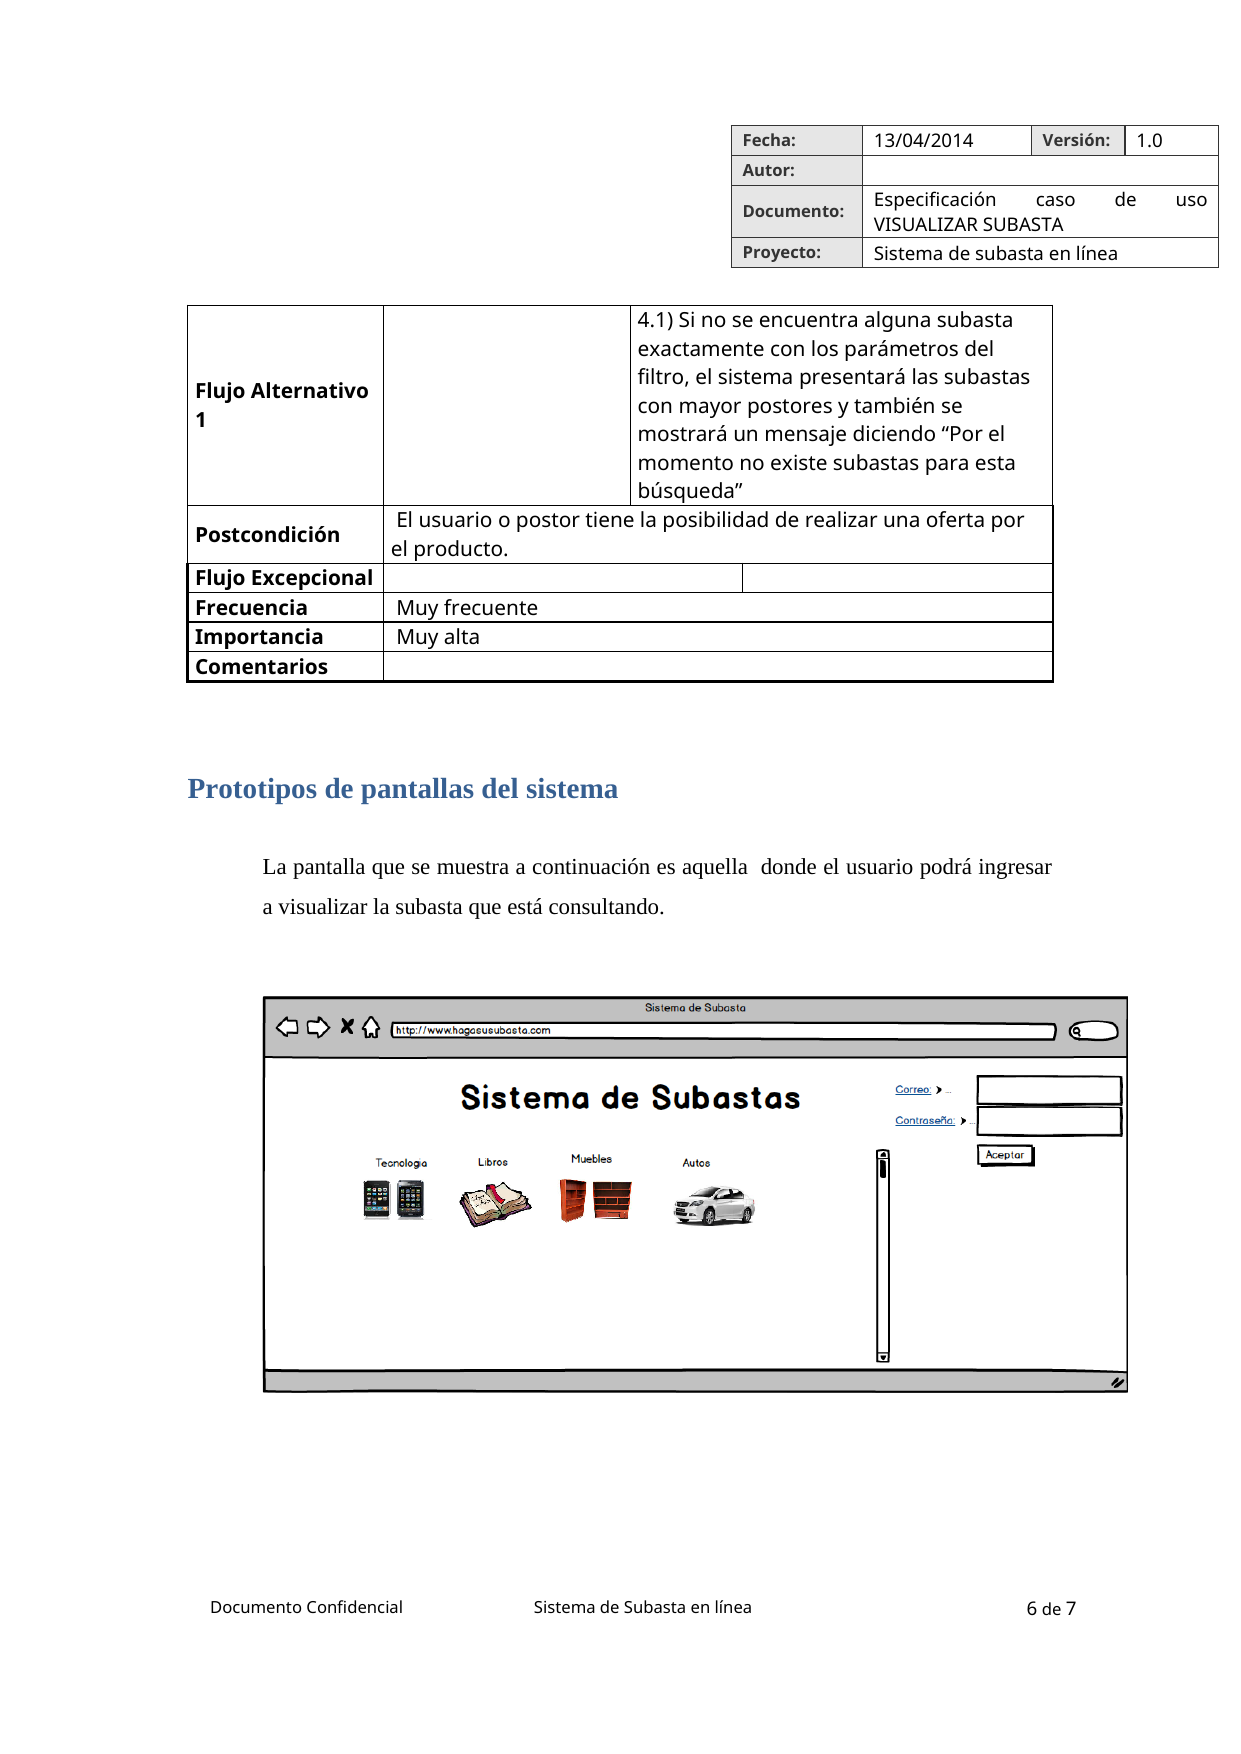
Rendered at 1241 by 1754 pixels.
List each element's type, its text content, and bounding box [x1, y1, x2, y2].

table_cell [384, 652, 1052, 680]
table_cell Muy alta [384, 623, 1052, 651]
table_cell Comentarios [189, 652, 383, 680]
subtitle Prototipos de pantallas del sistema [187, 771, 1053, 804]
table_cell Flujo Alternativo 1 [188, 306, 383, 504]
table_cell [384, 306, 630, 504]
table_cell Muy frecuente [384, 593, 1052, 621]
table_cell Frecuencia [189, 593, 383, 621]
table_cell [384, 564, 742, 592]
table_cell 4.1) Si no se encuentra alguna subasta exactamente con los parámetros del filtro, el sistema presentará las subastas con mayor postores y también se mostrará un mensaje diciendo “Por el momento no existe subastas para esta búsqueda” [631, 306, 1052, 504]
table_cell Importancia [189, 623, 383, 651]
table_cell Postcondición [188, 506, 383, 562]
table_cell [743, 564, 1052, 592]
text La pantalla que se muestra a continuación es aquella donde el usuario podrá ingresar a visualizar la subasta que está consultando. [262, 853, 1053, 919]
table_cell El usuario o postor tiene la posibilidad de realizar una oferta por el producto. [384, 506, 1052, 562]
picture [262, 996, 1128, 1393]
table_cell Flujo Excepcional [189, 564, 383, 592]
